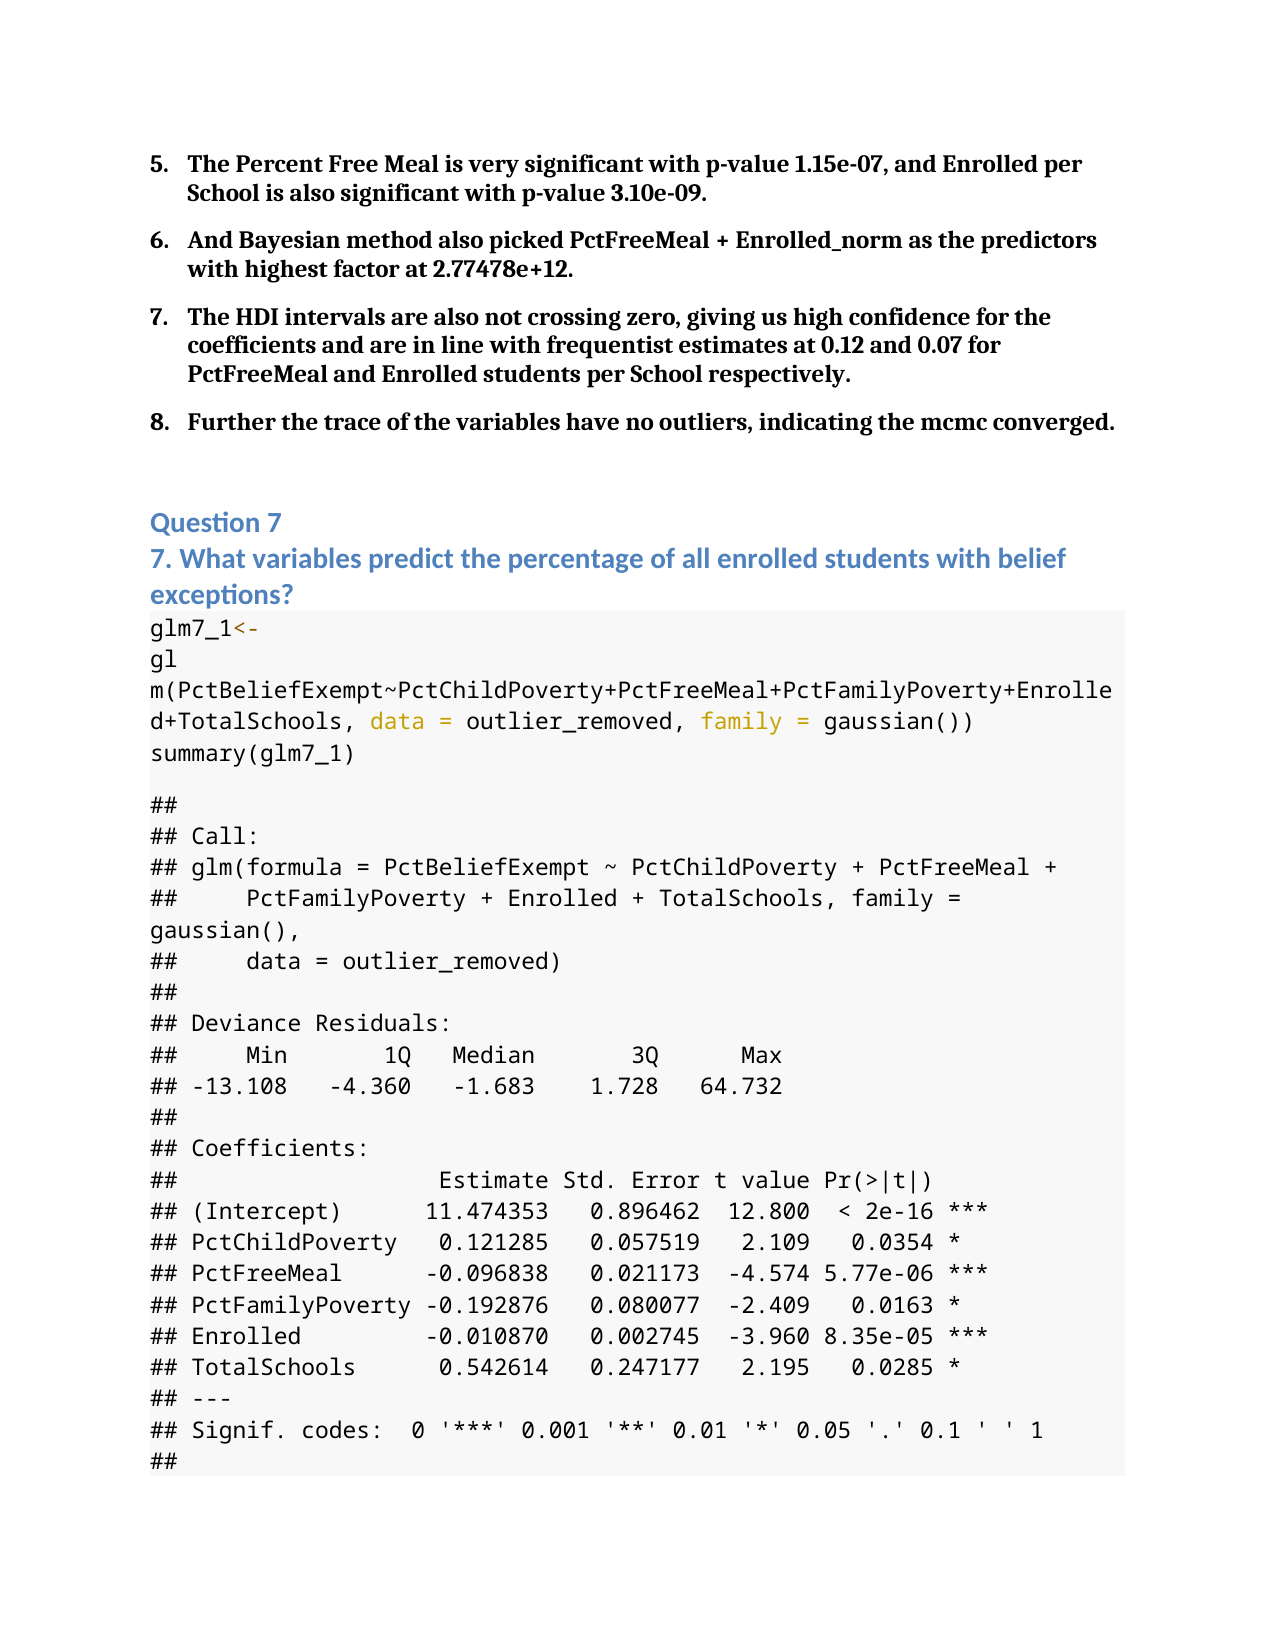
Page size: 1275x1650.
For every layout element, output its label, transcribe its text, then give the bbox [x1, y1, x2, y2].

text glm7_1<- glm(PctBeliefExempt~PctChildPoverty+PctFreeMeal+PctFamilyPoverty+Enrolled+TotalSchools, data = outlier_removed, family = gaussian()) summary(glm7_1) [177, 611, 1125, 768]
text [150, 788, 1125, 1476]
list And Bayesian method also picked PctFreeMeal + Enrolled_norm as the predictors with highest factor at 2.77478e+12. [150, 226, 1125, 284]
list The Percent Free Meal is very significant with p-value 1.15e-07, and Enrolled per School is also significant with p-value 3.10e-09. [150, 150, 1125, 207]
list Further the trace of the variables have no outliers, indicating the mcmc converged. [150, 407, 1125, 436]
list The HDI intervals are also not crossing zero, giving us high confidence for the coefficients and are in line with frequentist estimates at 0.12 and 0.07 for PctFreeMeal and Enrolled students per School respectively. [150, 302, 1125, 389]
subtitle Question 7 7. What variables predict the percentage of all enrolled students with belief exceptions? [150, 504, 1125, 611]
